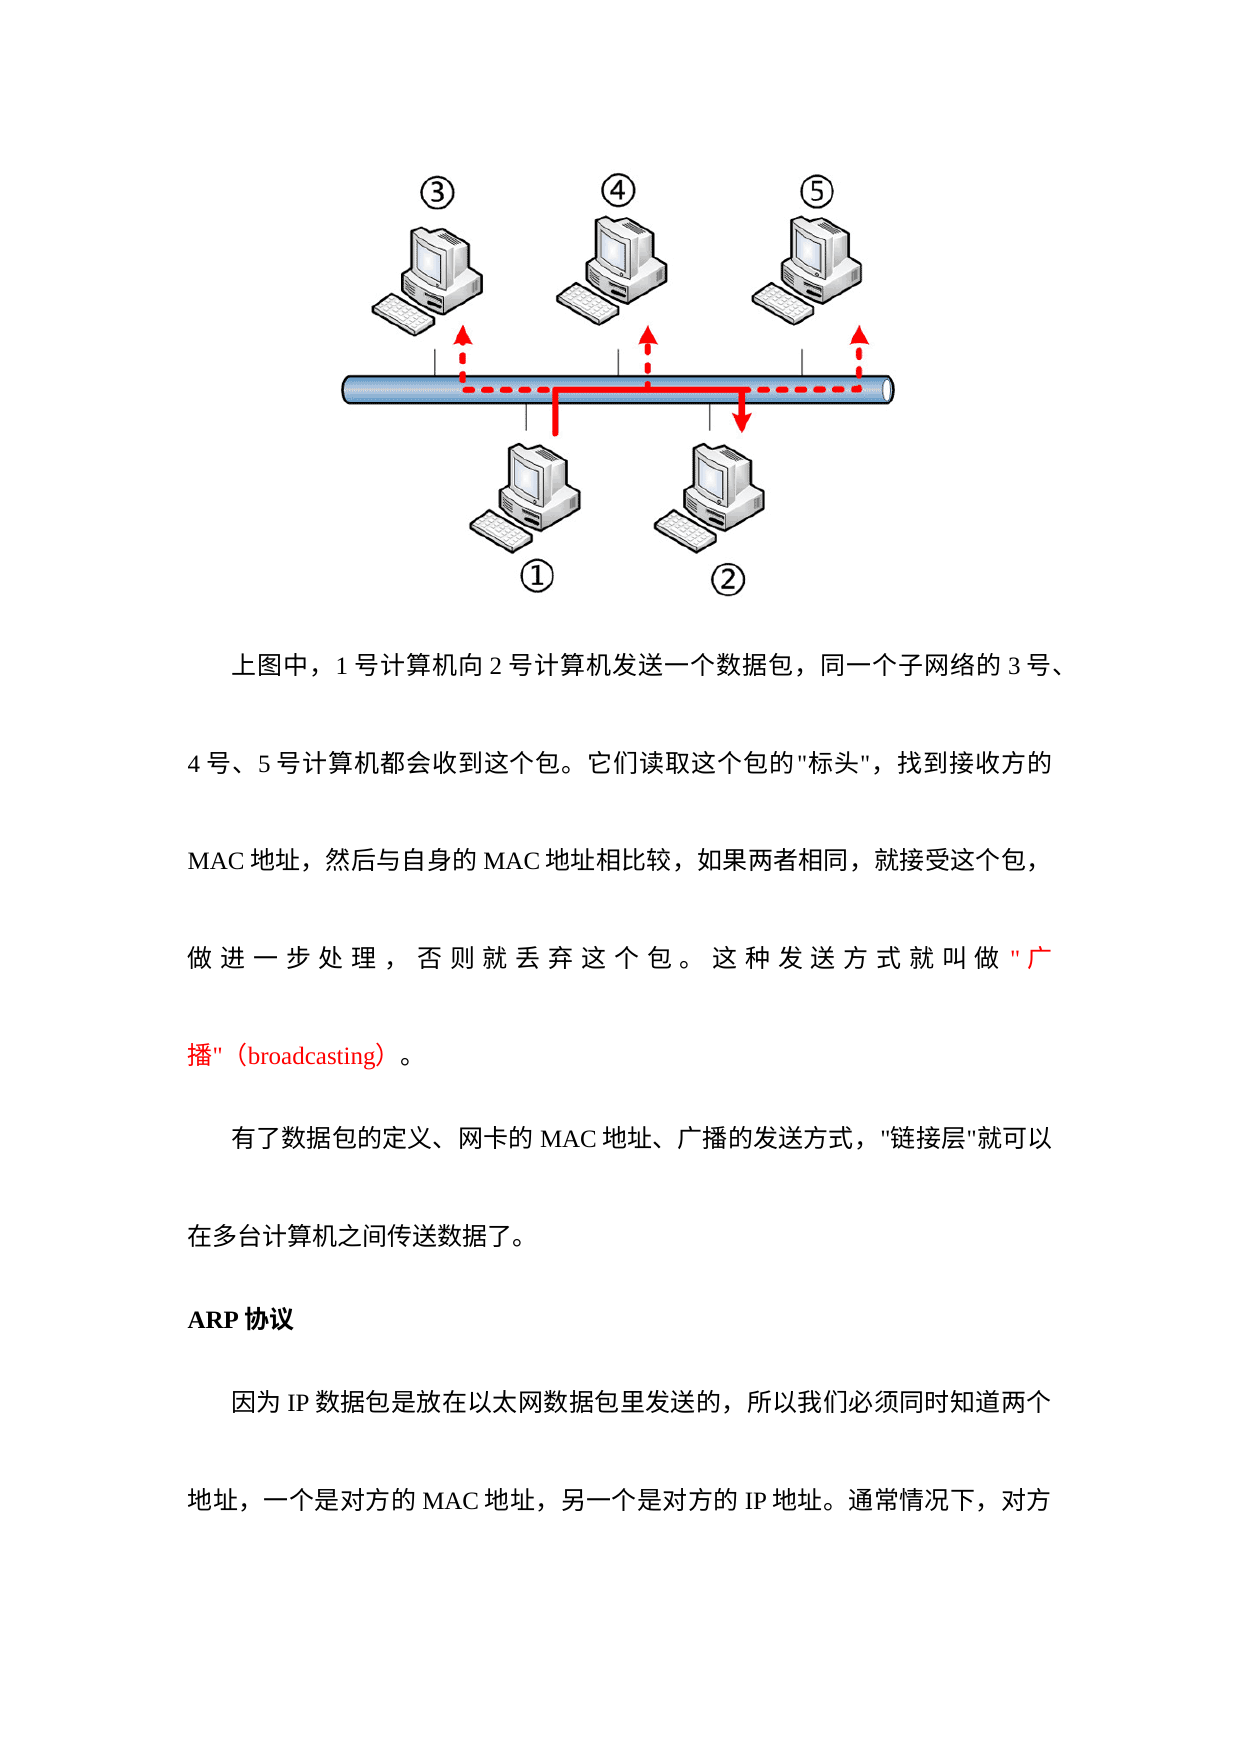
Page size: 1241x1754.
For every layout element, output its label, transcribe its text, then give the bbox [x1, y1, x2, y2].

subtitle ARP协议 [187, 1285, 1053, 1350]
text 上图中，1号计算机向2号计算机发送一个数据包，同一个子网络的3号、4号、5号计算机都会收到这个包。它们读取这个包的"标头"，找到接收方的MAC地址，然后与自身的MAC地址相比较，如果两者相同，就接受这个包，做进一步处理，否则就丢弃这个包。这种发送方式就叫做"广播"（broadcasting）。 [187, 631, 1053, 1086]
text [187, 1368, 1053, 1531]
text 有了数据包的定义、网卡的MAC地址、广播的发送方式，"链接层"就可以在多台计算机之间传送数据了。 [187, 1104, 1053, 1267]
picture [331, 162, 909, 604]
